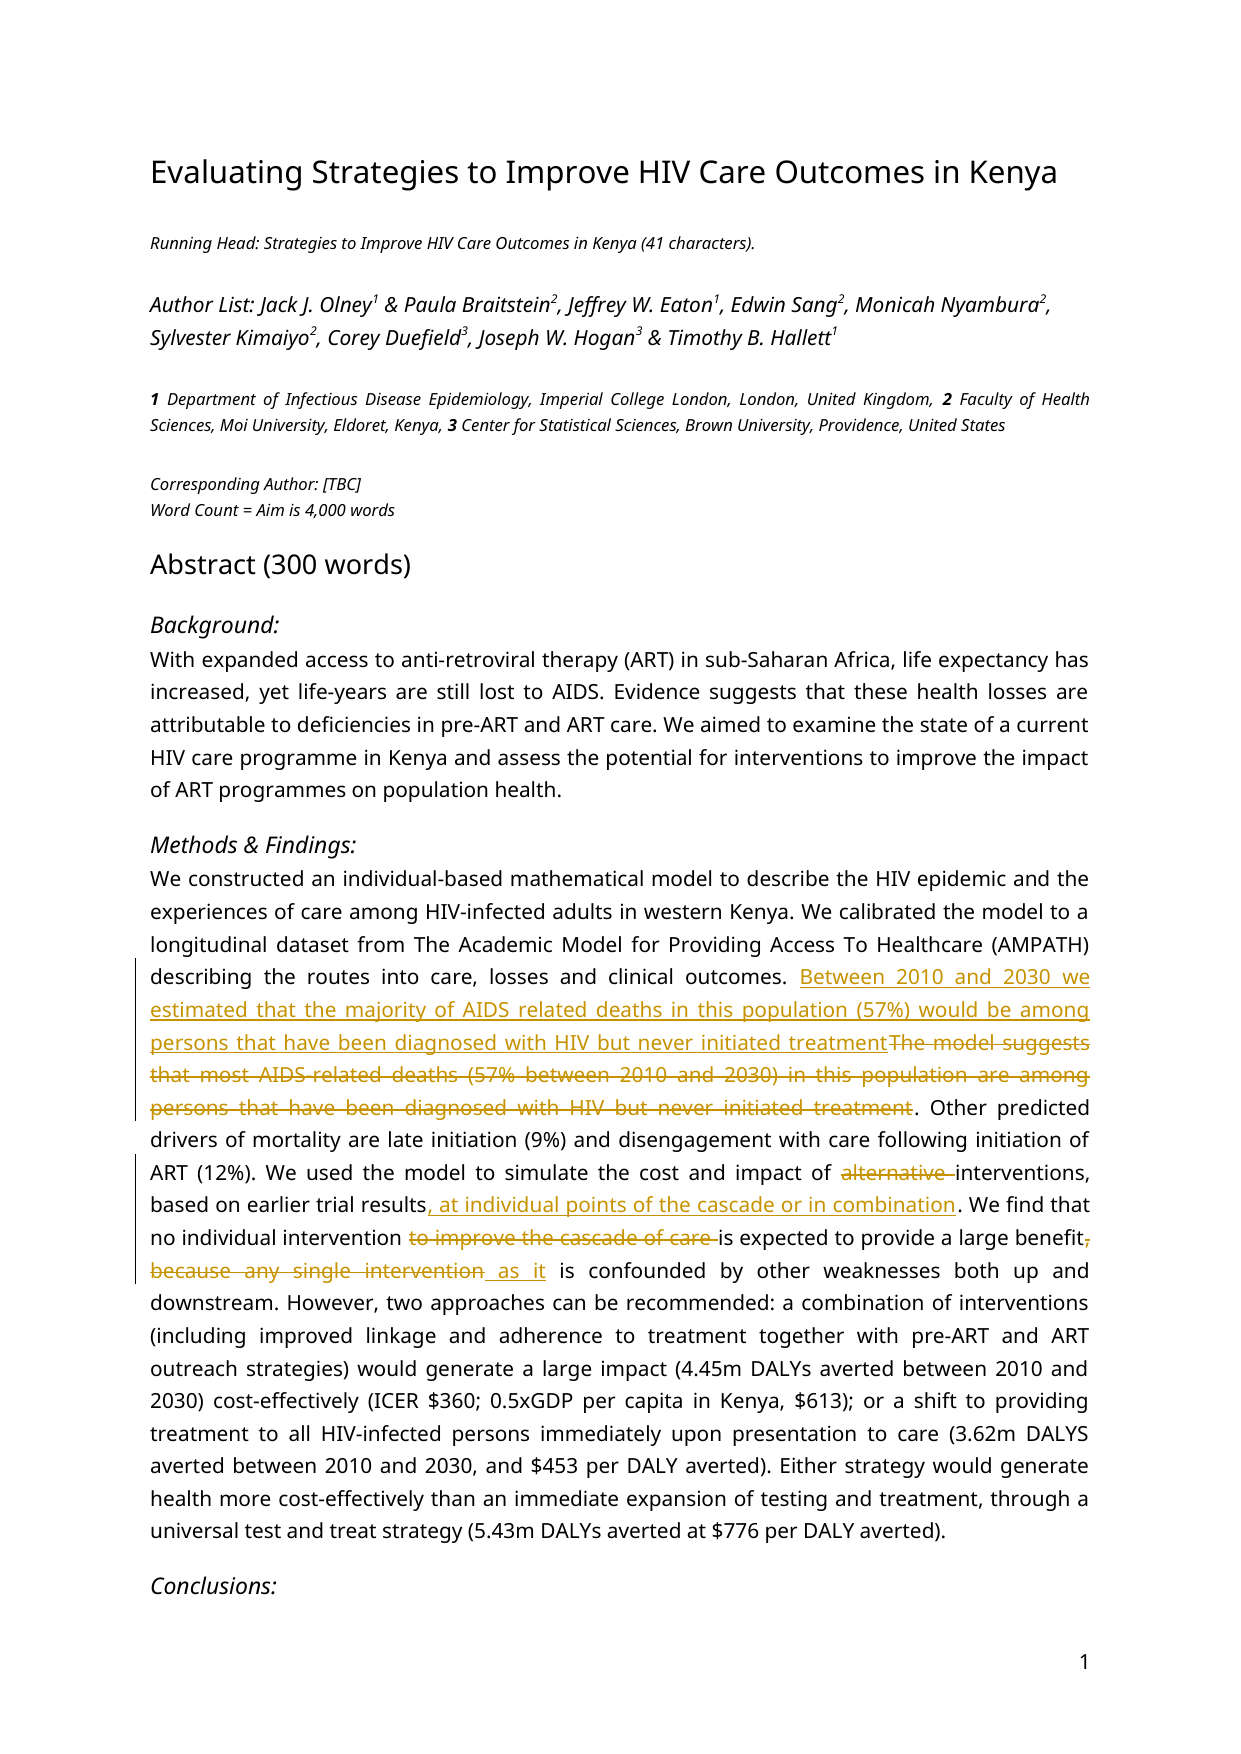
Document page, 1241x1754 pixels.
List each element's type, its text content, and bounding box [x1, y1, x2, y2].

text With expanded access to anti-retroviral therapy (ART) in sub-Saharan Africa, life expectancy has increased, yet life-years are still lost to AIDS. Evidence suggests that these health losses are attributable to deficiencies in pre-ART and ART care. We aimed to examine the state of a current HIV care programme in Kenya and assess the potential for interventions to improve the impact of ART programmes on population health. [150, 645, 1090, 804]
text 1 Department of Infectious Disease Epidemiology, Imperial College London, London, United Kingdom, 2 Faculty of Health Sciences, Moi University, Eldoret, Kenya, 3 Center for Statistical Sciences, Brown University, Providence, United States [150, 388, 1090, 437]
text Corresponding Author: [TBC] [150, 473, 1090, 495]
subtitle Methods & Findings: [150, 829, 1090, 860]
text We constructed an individual-based mathematical model to describe the HIV epidemic and the experiences of care among HIV-infected adults in western Kenya. We calibrated the model to a longitudinal dataset from The Academic Model for Providing Access To Healthcare (AMPATH) describing the routes into care, losses and clinical outcomes. . Other predicted drivers of mortality are late initiation (9%) and disengagement with care following initiation of ART (12%). We used the model to simulate the cost and impact of interventions, based on earlier trial results. We find that no individual intervention is expected to provide a large benefit is confounded by other weaknesses both up and downstream. However, two approaches can be recommended: a combination of interventions (including improved linkage and adherence to treatment together with pre-ART and ART outreach strategies) would generate a large impact (4.45m DALYs averted between 2010 and 2030) cost-effectively (ICER $360; 0.5xGDP per capita in Kenya, $613); or a shift to providing treatment to all HIV-infected persons immediately upon presentation to care (3.62m DALYS averted between 2010 and 2030, and $453 per DALY averted). Either strategy would generate health more cost-effectively than an immediate expansion of testing and treatment, through a universal test and treat strategy (5.43m DALYs averted at $776 per DALY averted). [150, 864, 1090, 1019]
subtitle Conclusions: [150, 1570, 1090, 1601]
text We constructed an individual-based mathematical model to describe the HIV epidemic and the experiences of care among HIV-infected adults in western Kenya. We calibrated the model to a longitudinal dataset from The Academic Model for Providing Access To Healthcare (AMPATH) describing the routes into care, losses and clinical outcomes. . Other predicted drivers of mortality are late initiation (9%) and disengagement with care following initiation of ART (12%). We used the model to simulate the cost and impact of interventions, based on earlier trial results. We find that no individual intervention is expected to provide a large benefit is confounded by other weaknesses both up and downstream. However, two approaches can be recommended: a combination of interventions (including improved linkage and adherence to treatment together with pre-ART and ART outreach strategies) would generate a large impact (4.45m DALYs averted between 2010 and 2030) cost-effectively (ICER $360; 0.5xGDP per capita in Kenya, $613); or a shift to providing treatment to all HIV-infected persons immediately upon presentation to care (3.62m DALYS averted between 2010 and 2030, and $453 per DALY averted). Either strategy would generate health more cost-effectively than an immediate expansion of testing and treatment, through a universal test and treat strategy (5.43m DALYs averted at $776 per DALY averted). [150, 1078, 1090, 1545]
subtitle Abstract (300 words) [150, 546, 1090, 582]
text Word Count = Aim is 4,000 words [150, 499, 1090, 521]
text Running Head: Strategies to Improve HIV Care Outcomes in Kenya (41 characters). [150, 232, 1090, 254]
subtitle Background: [150, 609, 1090, 640]
text Author List: Jack J. Olney1 & Paula Braitstein2, Jeffrey W. Eaton1, Edwin Sang2, Monicah Nyambura2, Sylvester Kimaiyo2, Corey Duefield3, Joseph W. Hogan3 & Timothy B. Hallett1 [150, 290, 1090, 351]
title Evaluating Strategies to Improve HIV Care Outcomes in Kenya [150, 150, 1090, 193]
